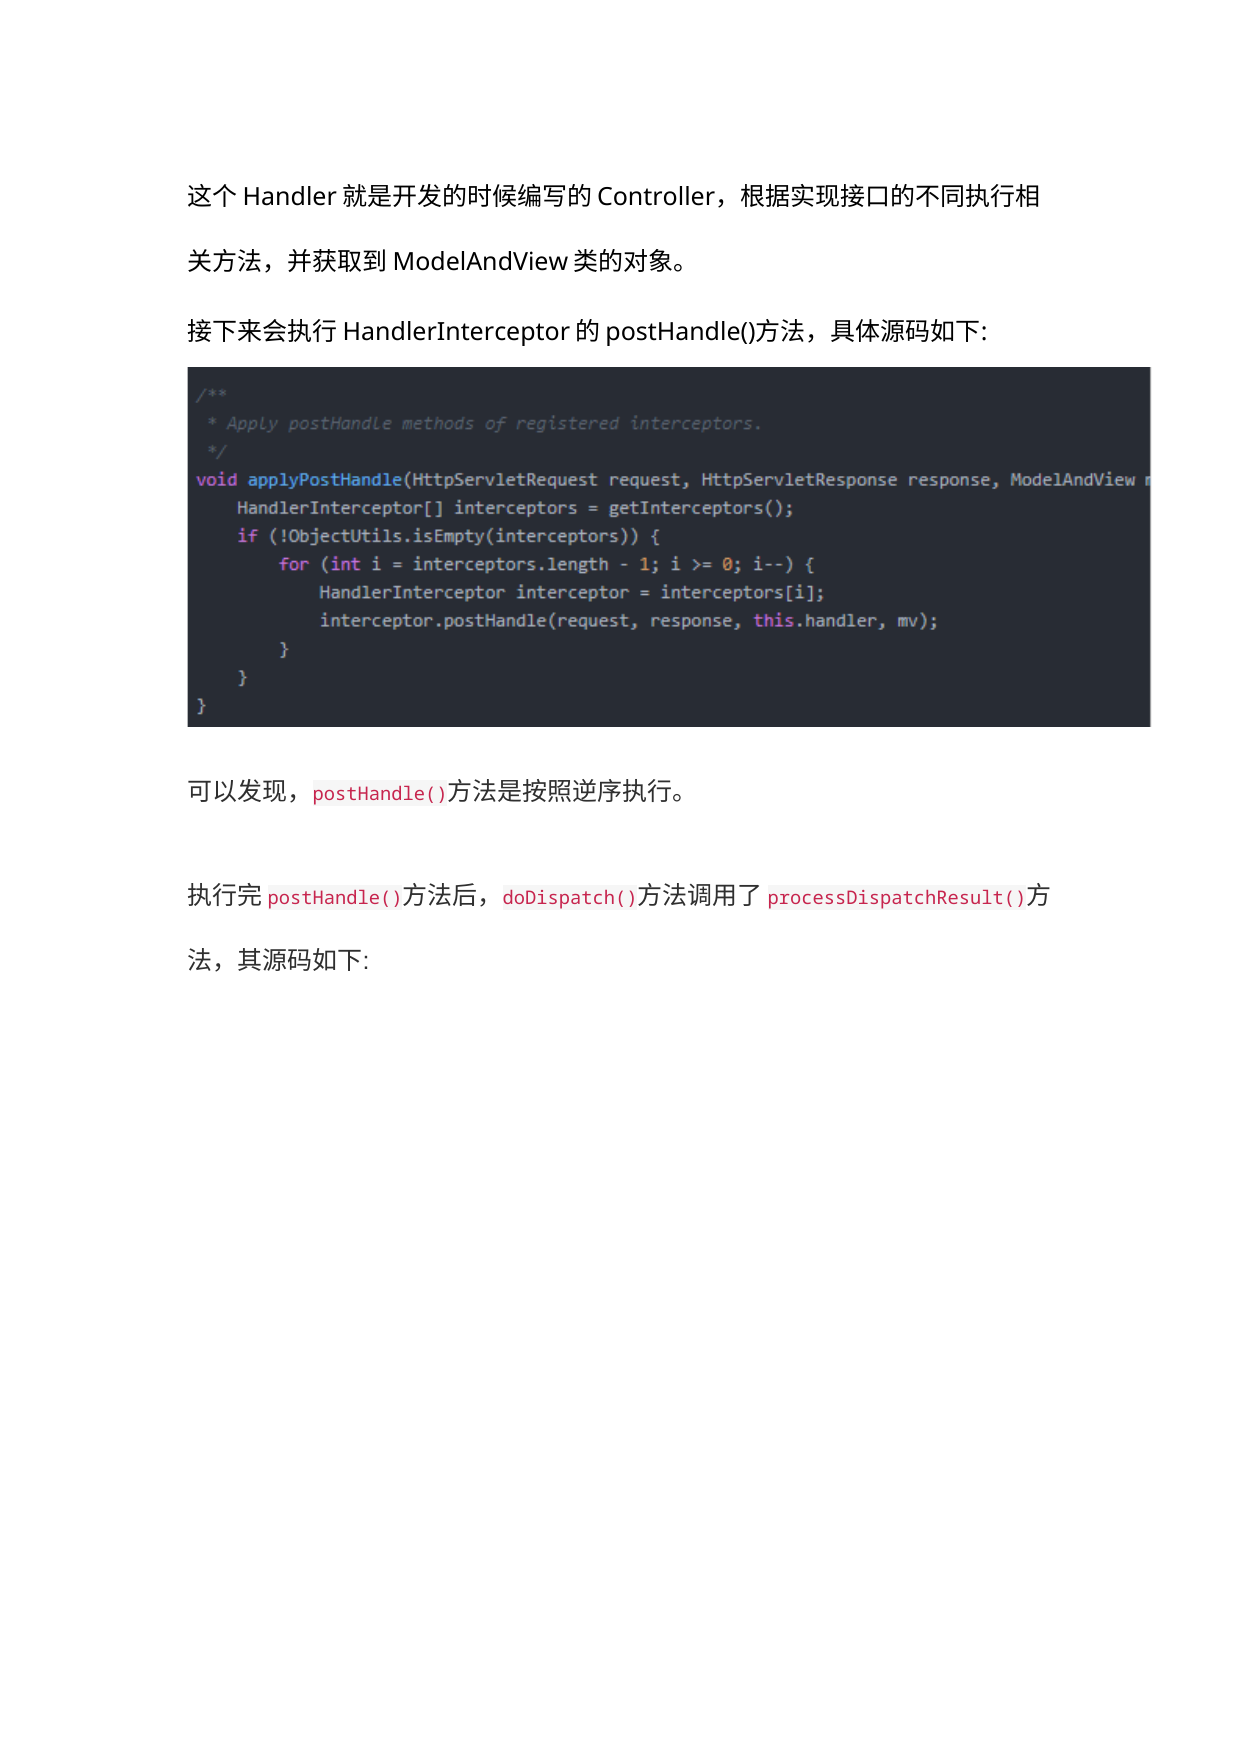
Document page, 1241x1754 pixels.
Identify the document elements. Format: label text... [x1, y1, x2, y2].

text 接下来会执行HandlerInterceptor的postHandle()方法，具体源码如下: [187, 297, 1053, 362]
text 可以发现，postHandle()方法是按照逆序执行。 [187, 757, 1053, 822]
text 执行完postHandle()方法后，doDispatch()方法调用了processDispatchResult()方法，其源码如下: [187, 861, 1053, 991]
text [187, 162, 1053, 292]
picture [187, 367, 1152, 727]
